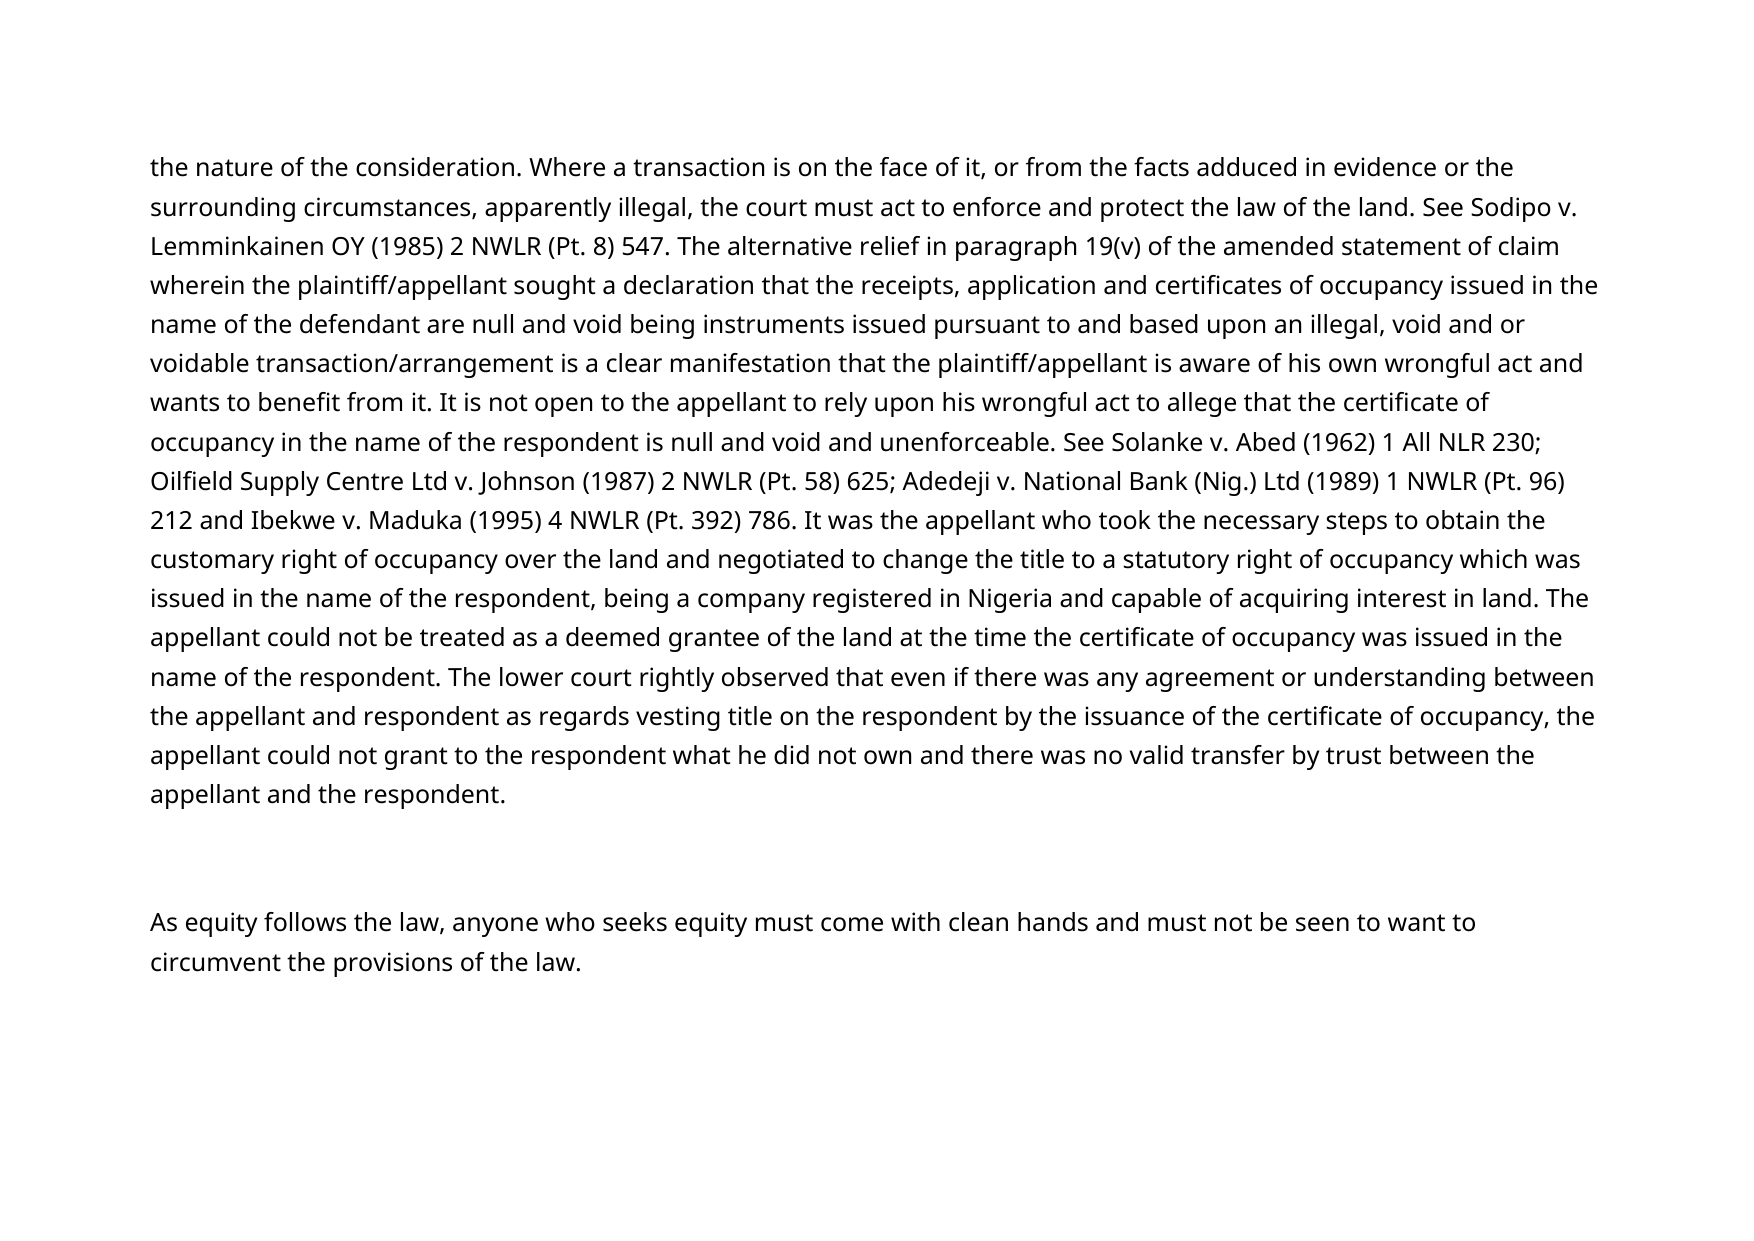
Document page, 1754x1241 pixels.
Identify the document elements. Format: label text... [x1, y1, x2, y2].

text As equity follows the law, anyone who seeks equity must come with clean hands and must not be seen to want to circumvent the provisions of the law. [150, 905, 1604, 978]
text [150, 150, 1604, 811]
